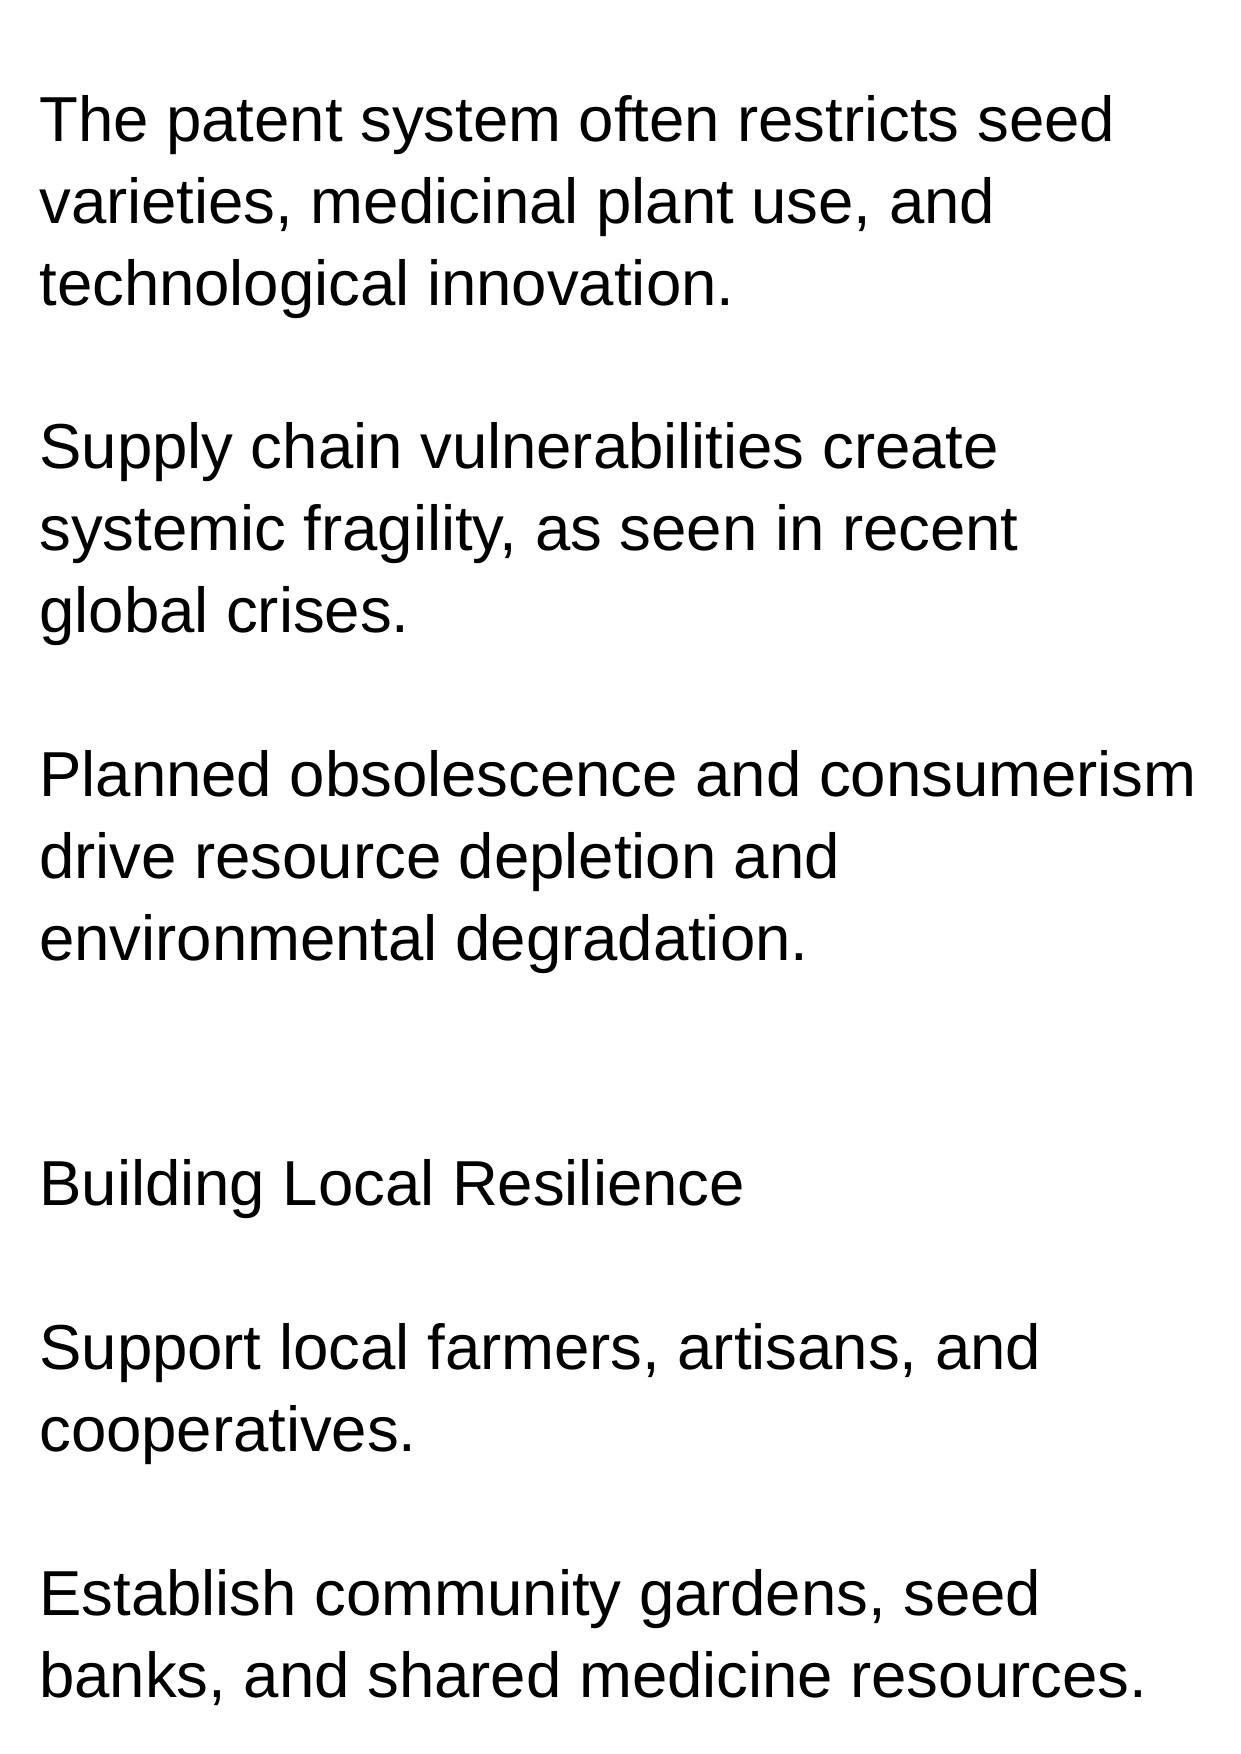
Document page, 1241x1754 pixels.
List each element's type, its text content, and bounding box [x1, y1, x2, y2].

text The patent system often restricts seed varieties, medicinal plant use, and technological innovation. [39, 82, 1201, 319]
text Supply chain vulnerabilities create systemic fragility, as seen in recent global crises. [39, 409, 1201, 646]
text Establish community gardens, seed banks, and shared medicine resources. [39, 1556, 1201, 1711]
text Planned obsolescence and consumerism drive resource depletion and environmental degradation. [39, 737, 1201, 974]
text Support local farmers, artisans, and cooperatives. [39, 1310, 1201, 1465]
text Building Local Resilience [39, 1146, 1201, 1219]
